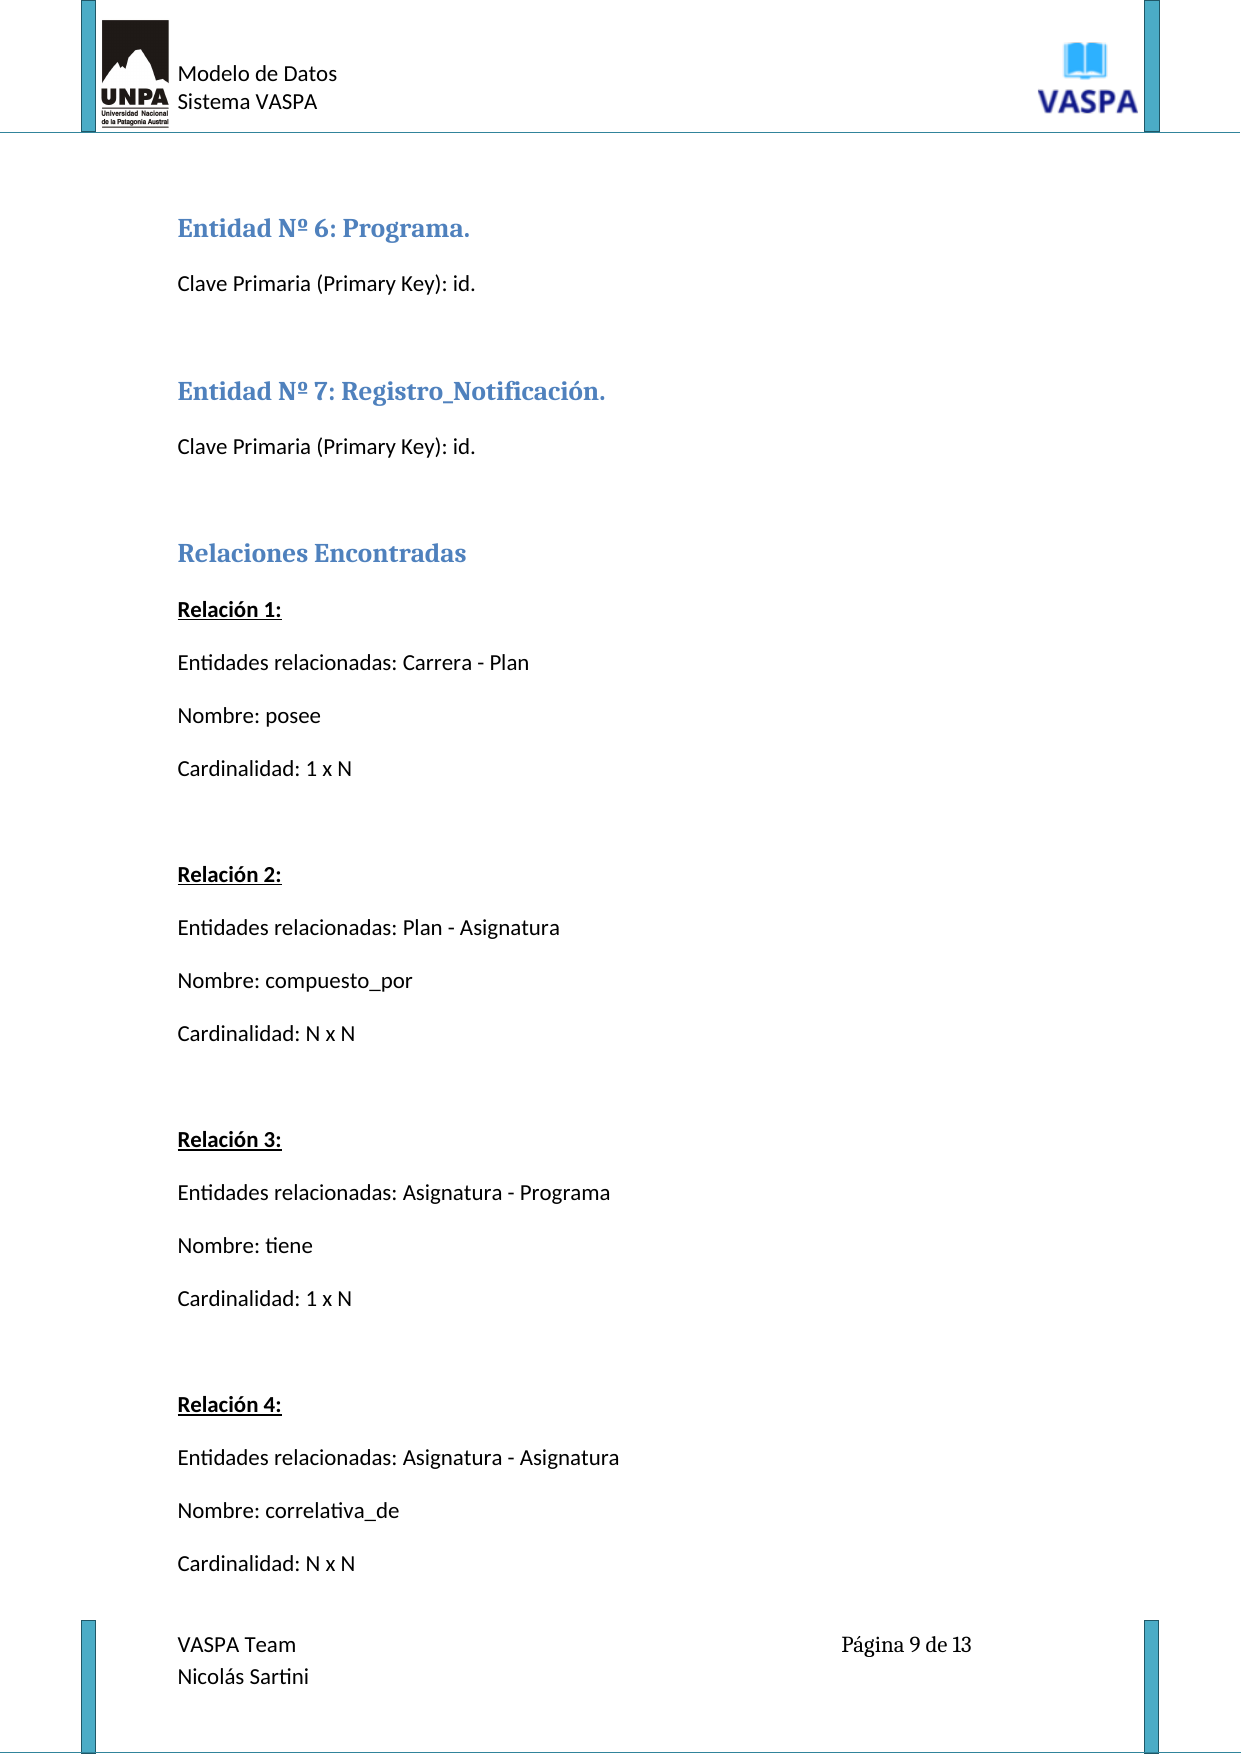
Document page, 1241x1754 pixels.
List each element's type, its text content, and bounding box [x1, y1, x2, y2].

text Entidades relacionadas: Asignatura - Asignatura [177, 1443, 1063, 1471]
text Nombre: compuesto_por [177, 966, 1063, 994]
text Nombre: posee [177, 701, 1063, 729]
text Relaciones Encontradas [177, 538, 1063, 569]
text Cardinalidad: N x N [177, 1549, 1063, 1577]
text Relación 4: [177, 1390, 1063, 1418]
text Nombre: tiene [177, 1231, 1063, 1259]
text Cardinalidad: 1 x N [177, 1284, 1063, 1312]
text Entidades relacionadas: Asignatura - Programa [177, 1178, 1063, 1206]
text Entidades relacionadas: Plan - Asignatura [177, 913, 1063, 941]
picture [100, 18, 170, 129]
text Cardinalidad: 1 x N [177, 754, 1063, 782]
text Relación 1: [177, 595, 1063, 623]
text Cardinalidad: N x N [177, 1019, 1063, 1047]
text Clave Primaria (Primary Key): id. [177, 269, 1063, 297]
text Entidades relacionadas: Carrera - Plan [177, 648, 1063, 676]
picture [1032, 22, 1143, 132]
text Entidad Nº 6: Programa. [177, 213, 1063, 244]
text Entidad Nº 7: Registro_Notificación. [177, 376, 1063, 407]
text Relación 3: [177, 1125, 1063, 1153]
text Clave Primaria (Primary Key): id. [177, 432, 1063, 460]
text Nombre: correlativa_de [177, 1496, 1063, 1524]
text Relación 2: [177, 860, 1063, 888]
